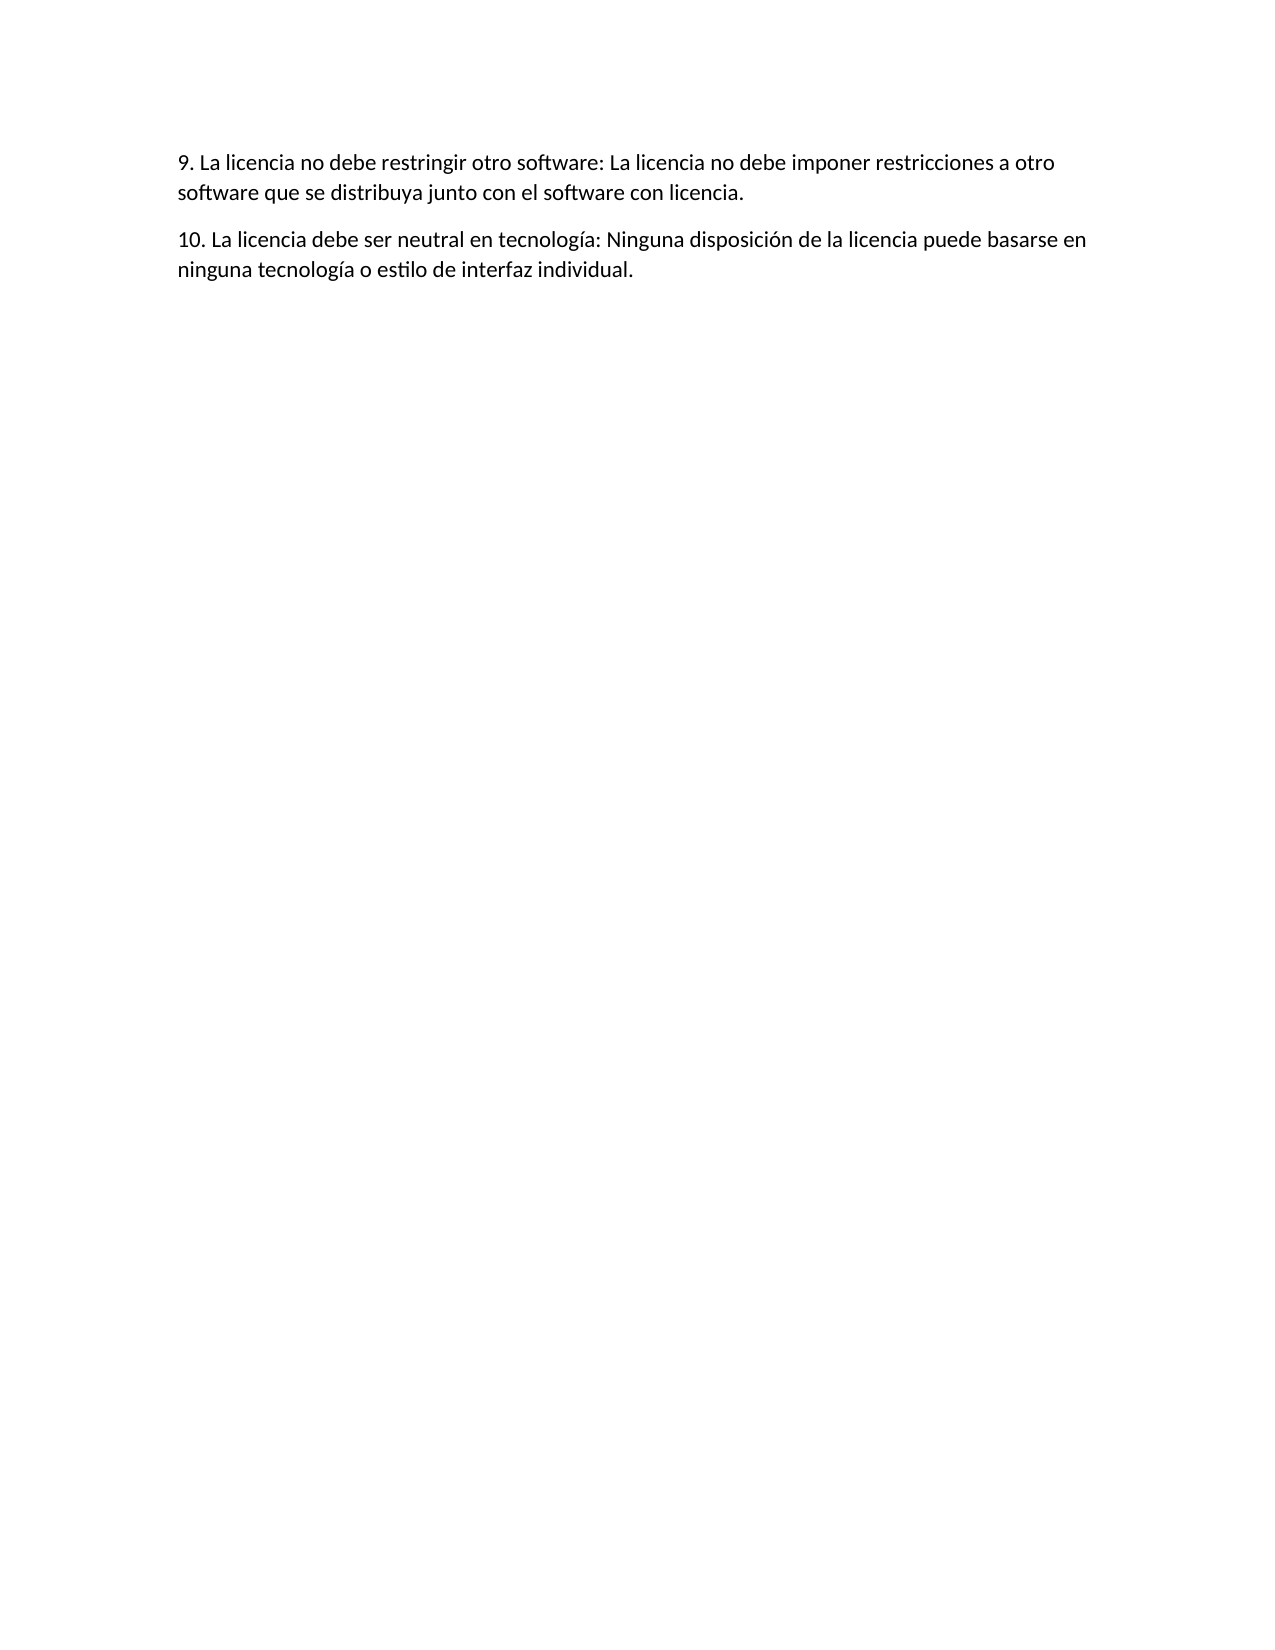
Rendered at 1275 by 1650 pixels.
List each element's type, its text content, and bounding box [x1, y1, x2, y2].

text 10. La licencia debe ser neutral en tecnología: Ninguna disposición de la licencia puede basarse en ninguna tecnología o estilo de interfaz individual. [177, 225, 1098, 283]
text 9. La licencia no debe restringir otro software: La licencia no debe imponer restricciones a otro software que se distribuya junto con el software con licencia. [177, 148, 1098, 206]
